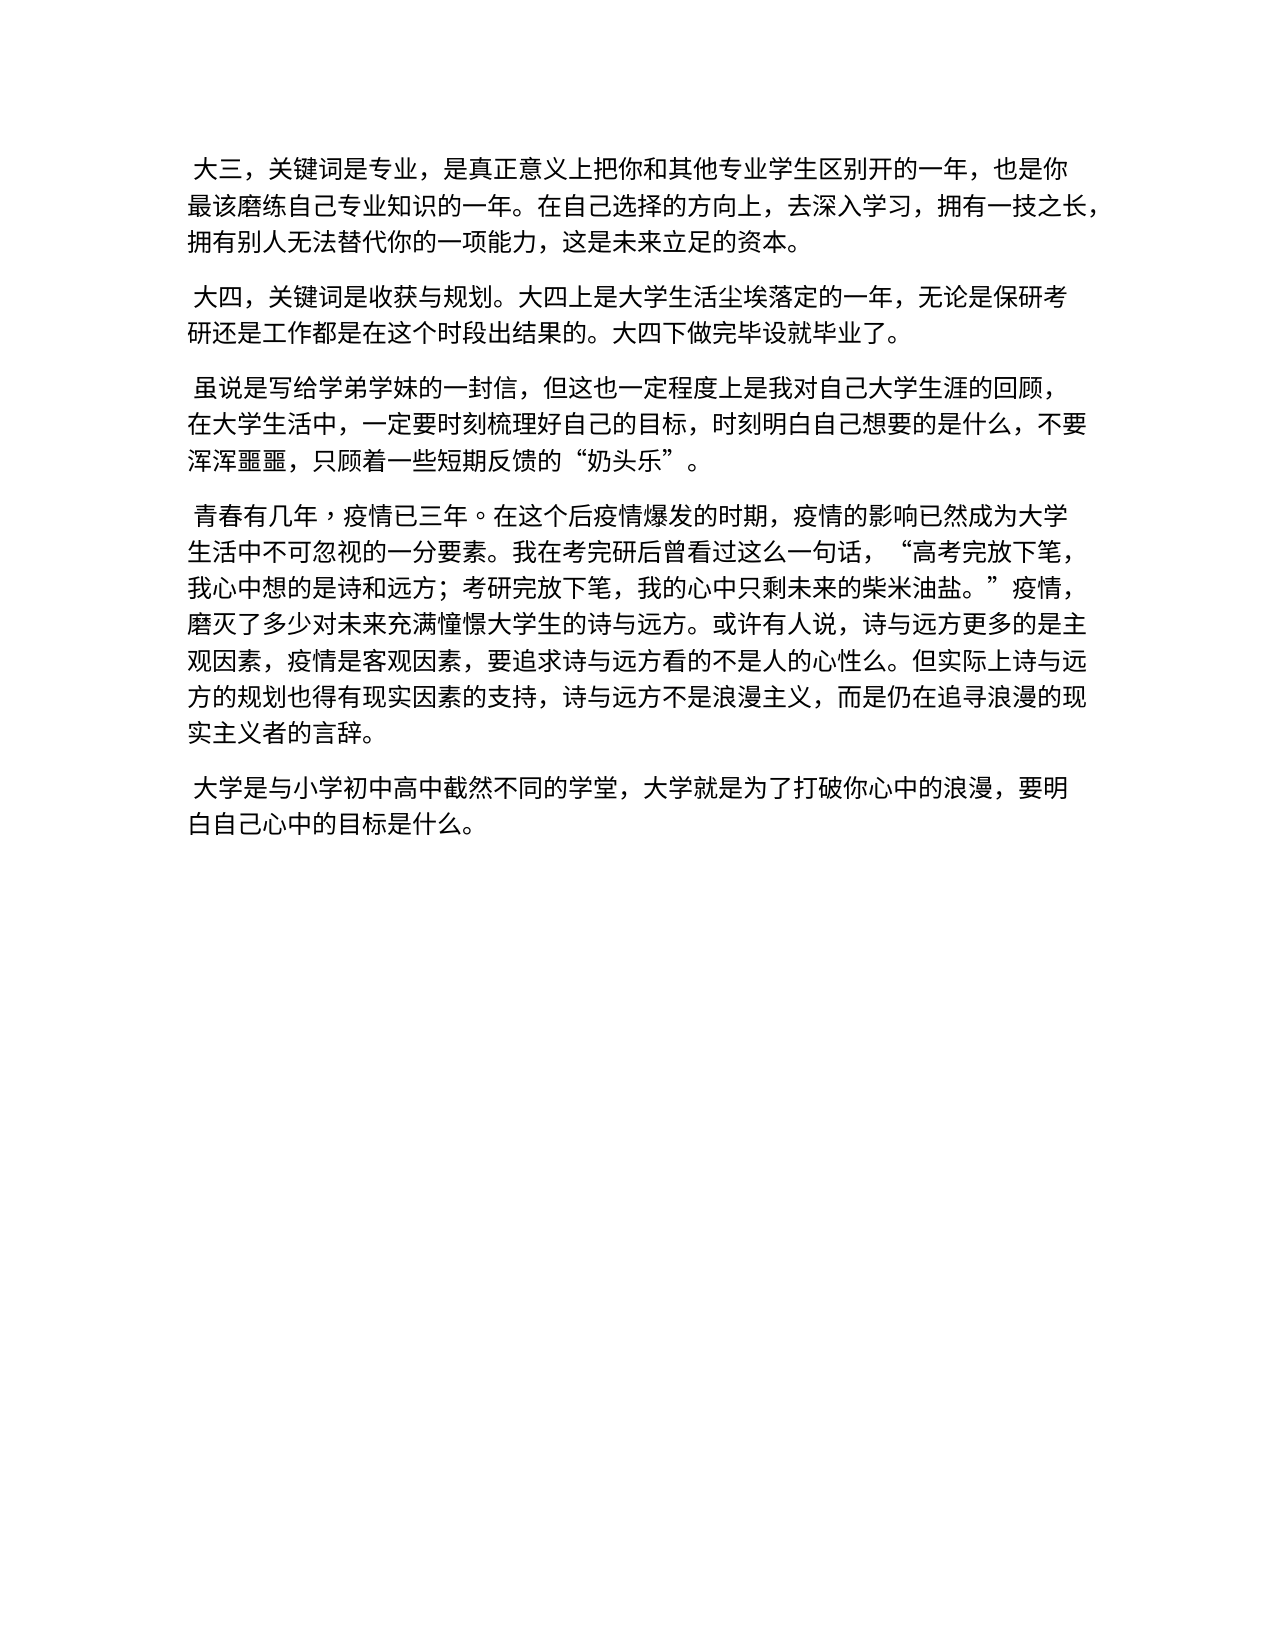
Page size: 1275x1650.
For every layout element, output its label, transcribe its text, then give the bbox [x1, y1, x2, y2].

text 虽说是写给学弟学妹的一封信，但这也一定程度上是我对自己大学生涯的回顾，在大学生活中，一定要时刻梳理好自己的目标，时刻明白自己想要的是什么，不要浑浑噩噩，只顾着一些短期反馈的“奶头乐”。 [187, 369, 1087, 477]
text 大四，关键词是收获与规划。大四上是大学生活尘埃落定的一年，无论是保研考研还是工作都是在这个时段出结果的。大四下做完毕设就毕业了。 [187, 277, 1087, 350]
text 大三，关键词是专业，是真正意义上把你和其他专业学生区别开的一年，也是你最该磨练自己专业知识的一年。在自己选择的方向上，去深入学习，拥有一技之长，拥有别人无法替代你的一项能力，这是未来立足的资本。 [187, 150, 1087, 259]
text 青春有几年，疫情已三年。在这个后疫情爆发的时期，疫情的影响已然成为大学生活中不可忽视的一分要素。我在考完研后曾看过这么一句话，“高考完放下笔，我心中想的是诗和远方；考研完放下笔，我的心中只剩未来的柴米油盐。”疫情，磨灭了多少对未来充满憧憬大学生的诗与远方。或许有人说，诗与远方更多的是主观因素，疫情是客观因素，要追求诗与远方看的不是人的心性么。但实际上诗与远方的规划也得有现实因素的支持，诗与远方不是浪漫主义，而是仍在追寻浪漫的现实主义者的言辞。 [187, 496, 1087, 750]
text 大学是与小学初中高中截然不同的学堂，大学就是为了打破你心中的浪漫，要明白自己心中的目标是什么。 [187, 769, 1087, 841]
